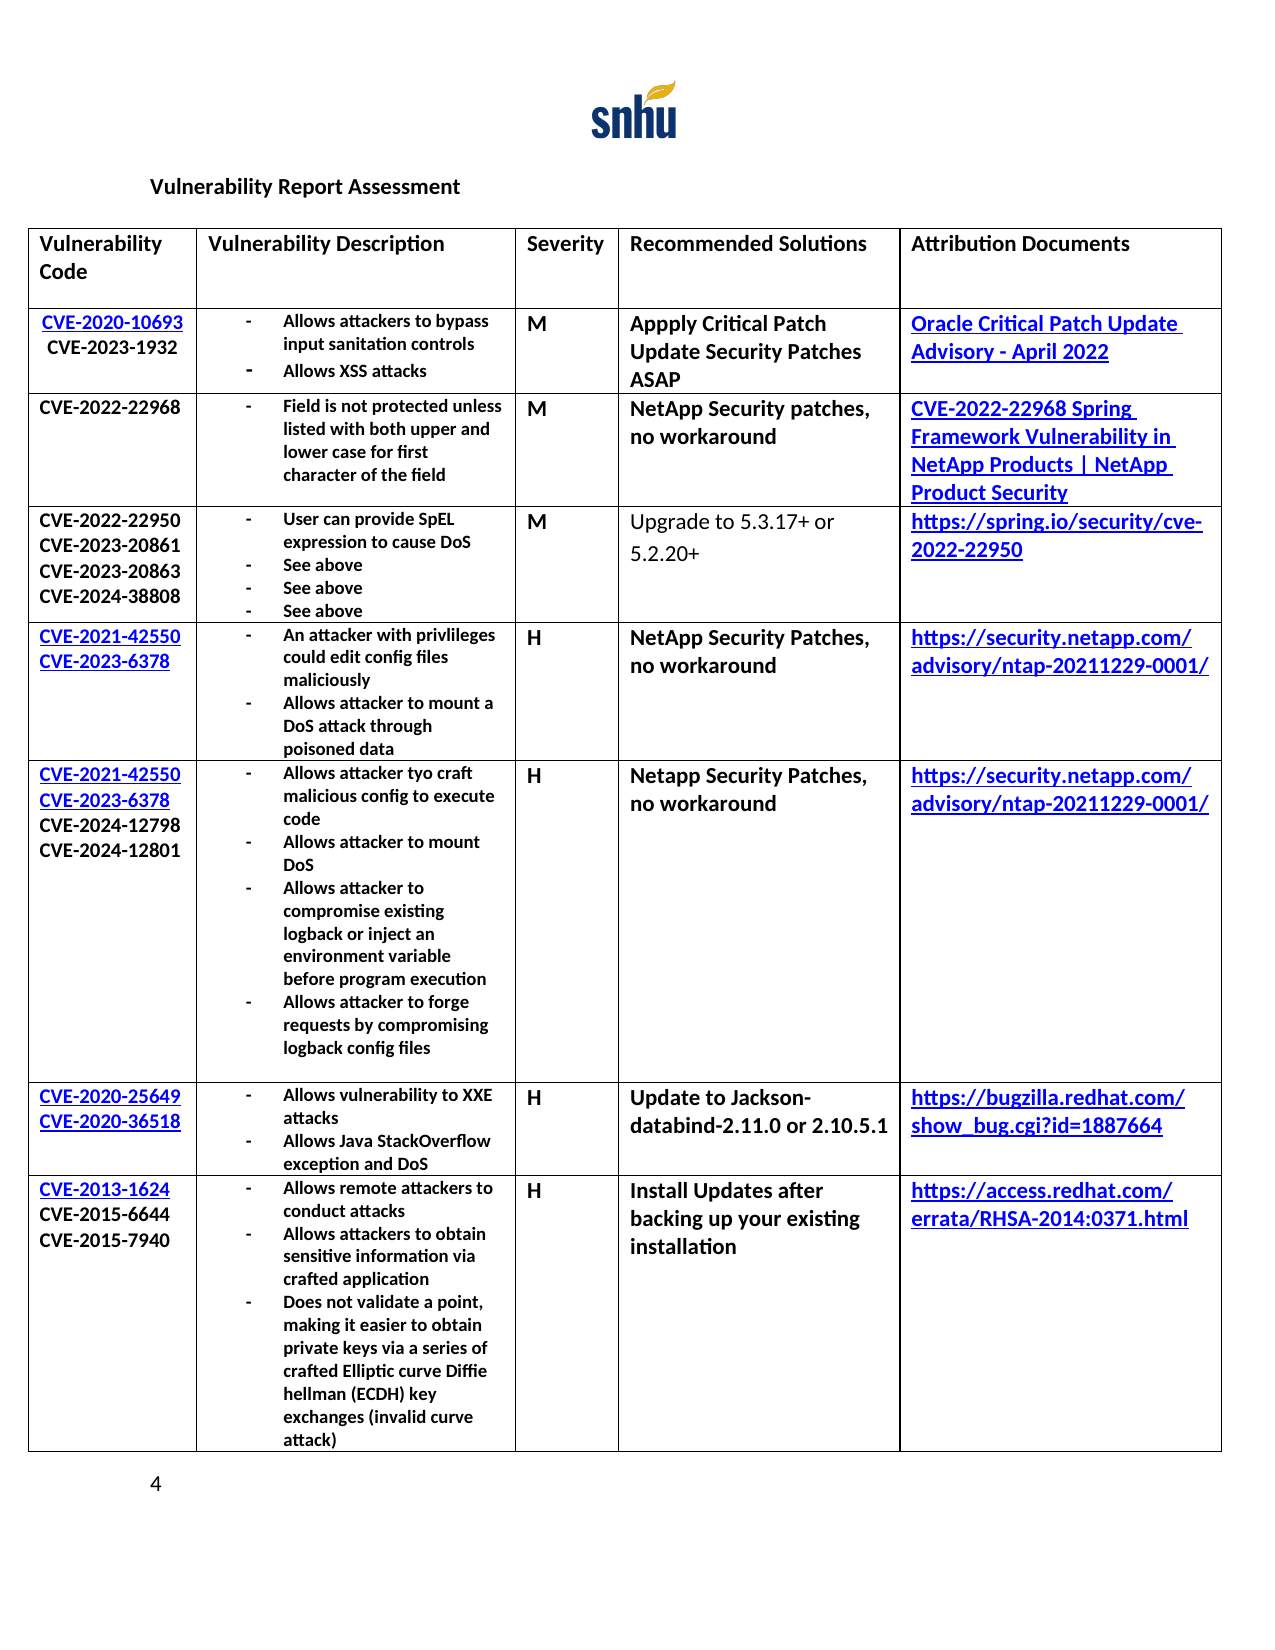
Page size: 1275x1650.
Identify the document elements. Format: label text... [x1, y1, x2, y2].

table_cell User can provide SpEL expression to cause DoS See above See above See above [197, 507, 515, 622]
table_header Severity [516, 229, 618, 308]
table_header Attribution Documents [901, 229, 1221, 308]
table_cell M [516, 394, 618, 506]
table_cell https://spring.io/security/cve-2022-22950 [901, 507, 1221, 622]
table_cell Upgrade to 5.3.17+ or 5.2.20+ [619, 507, 899, 622]
table_cell NetApp Security Patches, no workaround [619, 623, 899, 760]
table_cell Allows attacker tyo craft malicious config to execute code Allows attacker to mount DoS Allows attacker to compromise existing logback or inject an environment variable before program execution Allows attacker to forge requests by compromising logback config files [197, 761, 515, 1082]
table_cell Netapp Security Patches, no workaround [619, 761, 899, 1082]
table_cell NetApp Security patches, no workaround [619, 394, 899, 506]
table_cell An attacker with privlileges could edit config files maliciously Allows attacker to mount a DoS attack through poisoned data [197, 623, 515, 760]
table_cell CVE-2021-42550 CVE-2023-6378 [29, 623, 196, 760]
table_cell H [516, 623, 618, 760]
table_cell Oracle Critical Patch Update Advisory - April 2022 [901, 309, 1221, 393]
table_cell CVE-2022-22950 CVE-2023-20861 CVE-2023-20863 CVE-2024-38808 [29, 507, 196, 622]
picture [572, 75, 703, 147]
table_cell H [516, 1176, 618, 1451]
table_cell Install Updates after backing up your existing installation [619, 1176, 899, 1451]
table_header Vulnerability Description [197, 229, 515, 308]
table_cell CVE-2022-22968 [29, 394, 196, 506]
table_header Vulnerability Code [29, 229, 196, 308]
table_cell H [516, 1083, 618, 1175]
table_cell Field is not protected unless listed with both upper and lower case for first character of the field [197, 394, 515, 506]
table_cell CVE-2020-25649 CVE-2020-36518 [29, 1083, 196, 1175]
table_cell CVE-2013-1624 CVE-2015-6644 CVE-2015-7940 [29, 1176, 196, 1451]
table_cell M [516, 309, 618, 393]
table_cell CVE-2022-22968 Spring Framework Vulnerability in NetApp Products | NetApp Product Security [901, 394, 1221, 506]
table_cell CVE-2021-42550 CVE-2023-6378 CVE-2024-12798 CVE-2024-12801 [29, 761, 196, 1082]
table_cell https://access.redhat.com/errata/RHSA-2014:0371.html [901, 1176, 1221, 1451]
table_cell Allows vulnerability to XXE attacks Allows Java StackOverflow exception and DoS [197, 1083, 515, 1175]
table_cell M [516, 507, 618, 622]
table_cell CVE-2020-10693 CVE-2023-1932 [29, 309, 196, 393]
table_cell Appply Critical Patch Update Security Patches ASAP [619, 309, 899, 393]
table_cell H [516, 761, 618, 1082]
table_cell Update to Jackson-databind-2.11.0 or 2.10.5.1 [619, 1083, 899, 1175]
table_cell Allows remote attackers to conduct attacks Allows attackers to obtain sensitive information via crafted application Does not validate a point, making it easier to obtain private keys via a series of crafted Elliptic curve Diffie hellman (ECDH) key exchanges (invalid curve attack) [197, 1176, 515, 1451]
table_cell Allows attackers to bypass input sanitation controls Allows XSS attacks [197, 309, 515, 393]
table_cell https://security.netapp.com/advisory/ntap-20211229-0001/ [901, 623, 1221, 760]
table_cell https://security.netapp.com/advisory/ntap-20211229-0001/ [901, 761, 1221, 1082]
table_header Recommended Solutions [619, 229, 899, 308]
table_cell https://bugzilla.redhat.com/show_bug.cgi?id=1887664 [901, 1083, 1221, 1175]
text Vulnerability Report Assessment [150, 172, 1125, 200]
